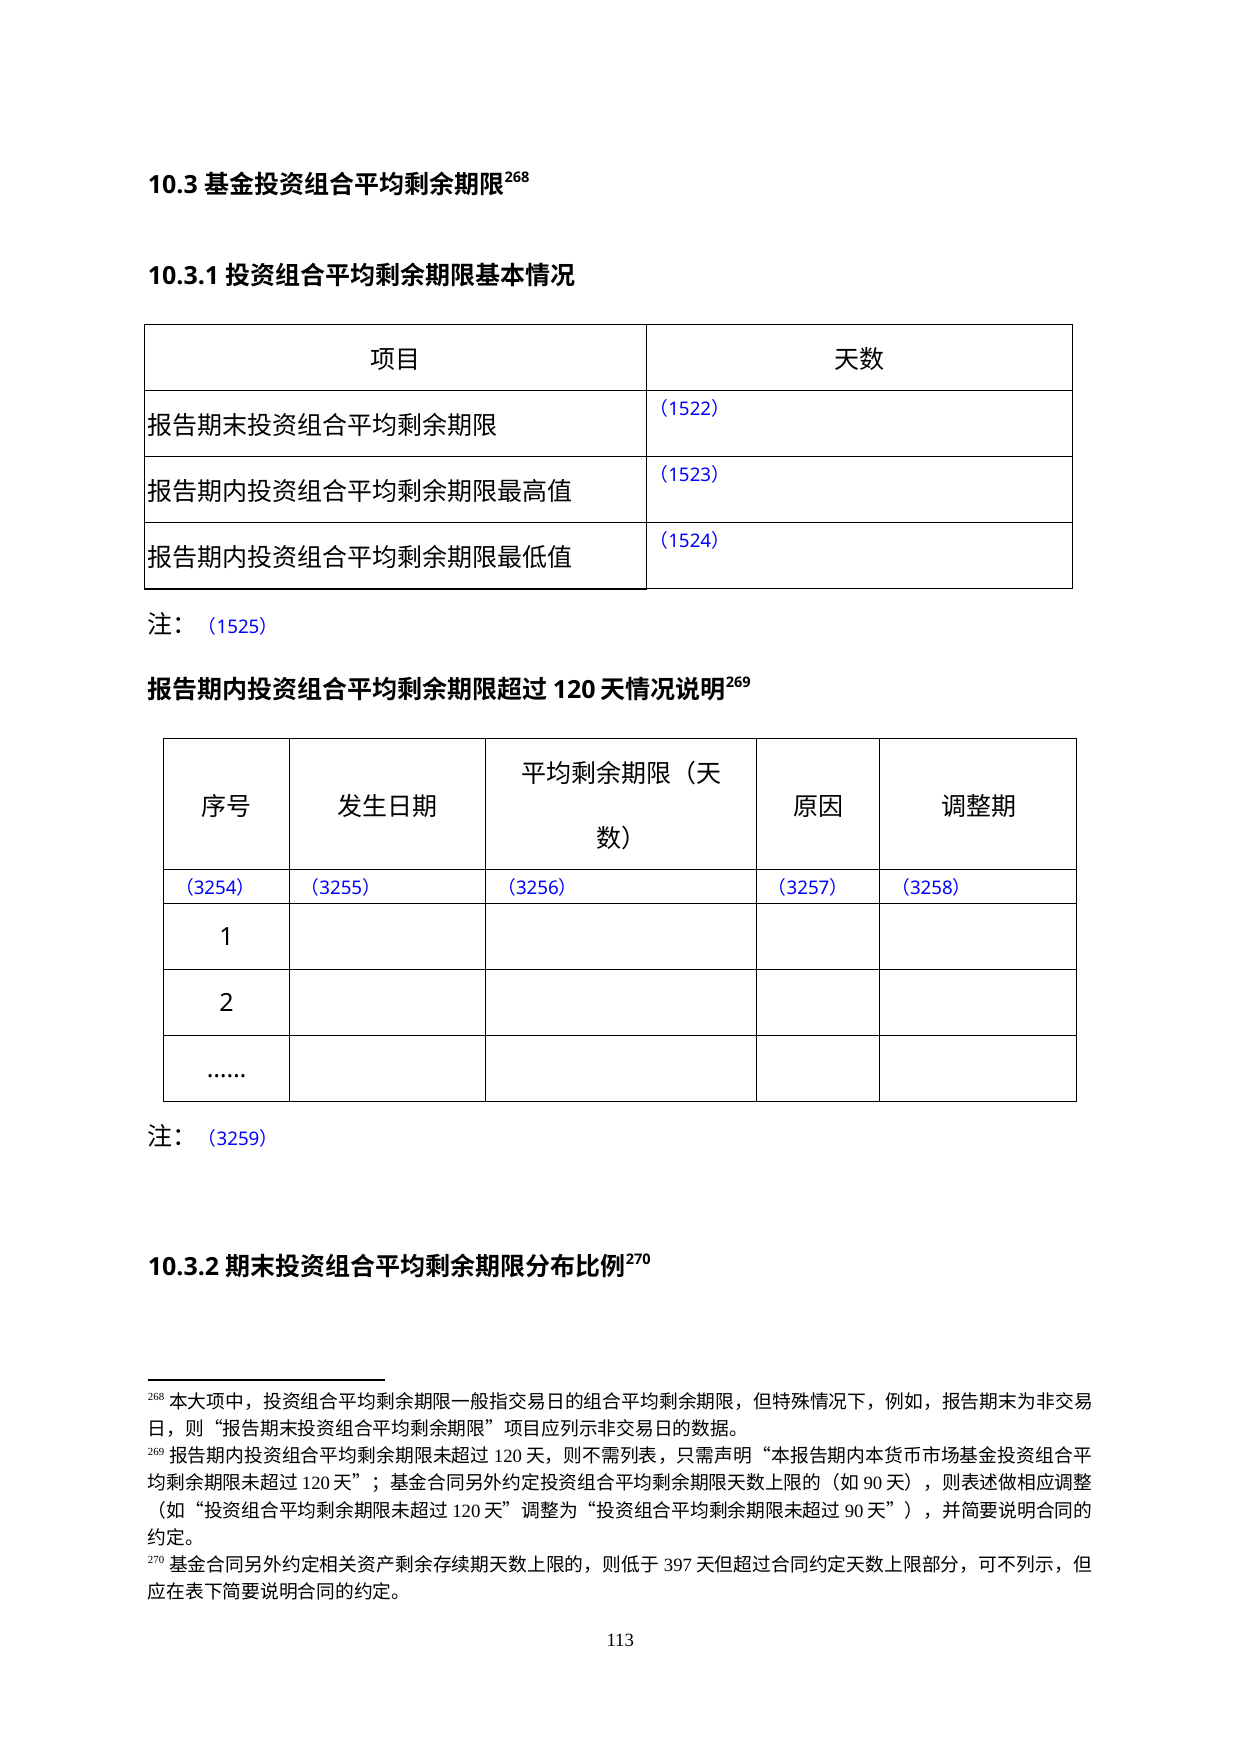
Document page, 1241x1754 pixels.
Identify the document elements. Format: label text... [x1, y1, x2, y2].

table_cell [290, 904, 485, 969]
text 10.3.2 期末投资组合平均剩余期限分布比例 [148, 1232, 1092, 1297]
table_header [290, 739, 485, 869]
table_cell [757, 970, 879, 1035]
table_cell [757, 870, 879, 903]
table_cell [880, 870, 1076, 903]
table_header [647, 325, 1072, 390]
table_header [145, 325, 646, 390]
text 注：（3259） [148, 1102, 1092, 1167]
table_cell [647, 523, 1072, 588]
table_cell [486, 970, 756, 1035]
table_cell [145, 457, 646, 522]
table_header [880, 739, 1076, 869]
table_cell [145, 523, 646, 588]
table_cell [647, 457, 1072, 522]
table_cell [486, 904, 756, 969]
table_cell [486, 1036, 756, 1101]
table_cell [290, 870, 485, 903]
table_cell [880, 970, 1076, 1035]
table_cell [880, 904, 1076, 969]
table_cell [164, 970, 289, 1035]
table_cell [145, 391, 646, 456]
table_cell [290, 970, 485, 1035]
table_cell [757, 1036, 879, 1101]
text 10.3.1 投资组合平均剩余期限基本情况 [148, 241, 1092, 306]
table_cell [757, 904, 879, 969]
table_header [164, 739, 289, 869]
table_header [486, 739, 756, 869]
text 报告期内投资组合平均剩余期限超过120天情况说明 [148, 655, 1092, 720]
text 注：（1525） [148, 590, 1092, 655]
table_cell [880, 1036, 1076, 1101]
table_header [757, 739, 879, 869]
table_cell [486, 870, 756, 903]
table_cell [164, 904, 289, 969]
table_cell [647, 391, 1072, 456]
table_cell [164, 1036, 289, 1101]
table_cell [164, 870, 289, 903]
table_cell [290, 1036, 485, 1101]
subtitle 10.3 基金投资组合平均剩余期限 [148, 150, 1092, 215]
